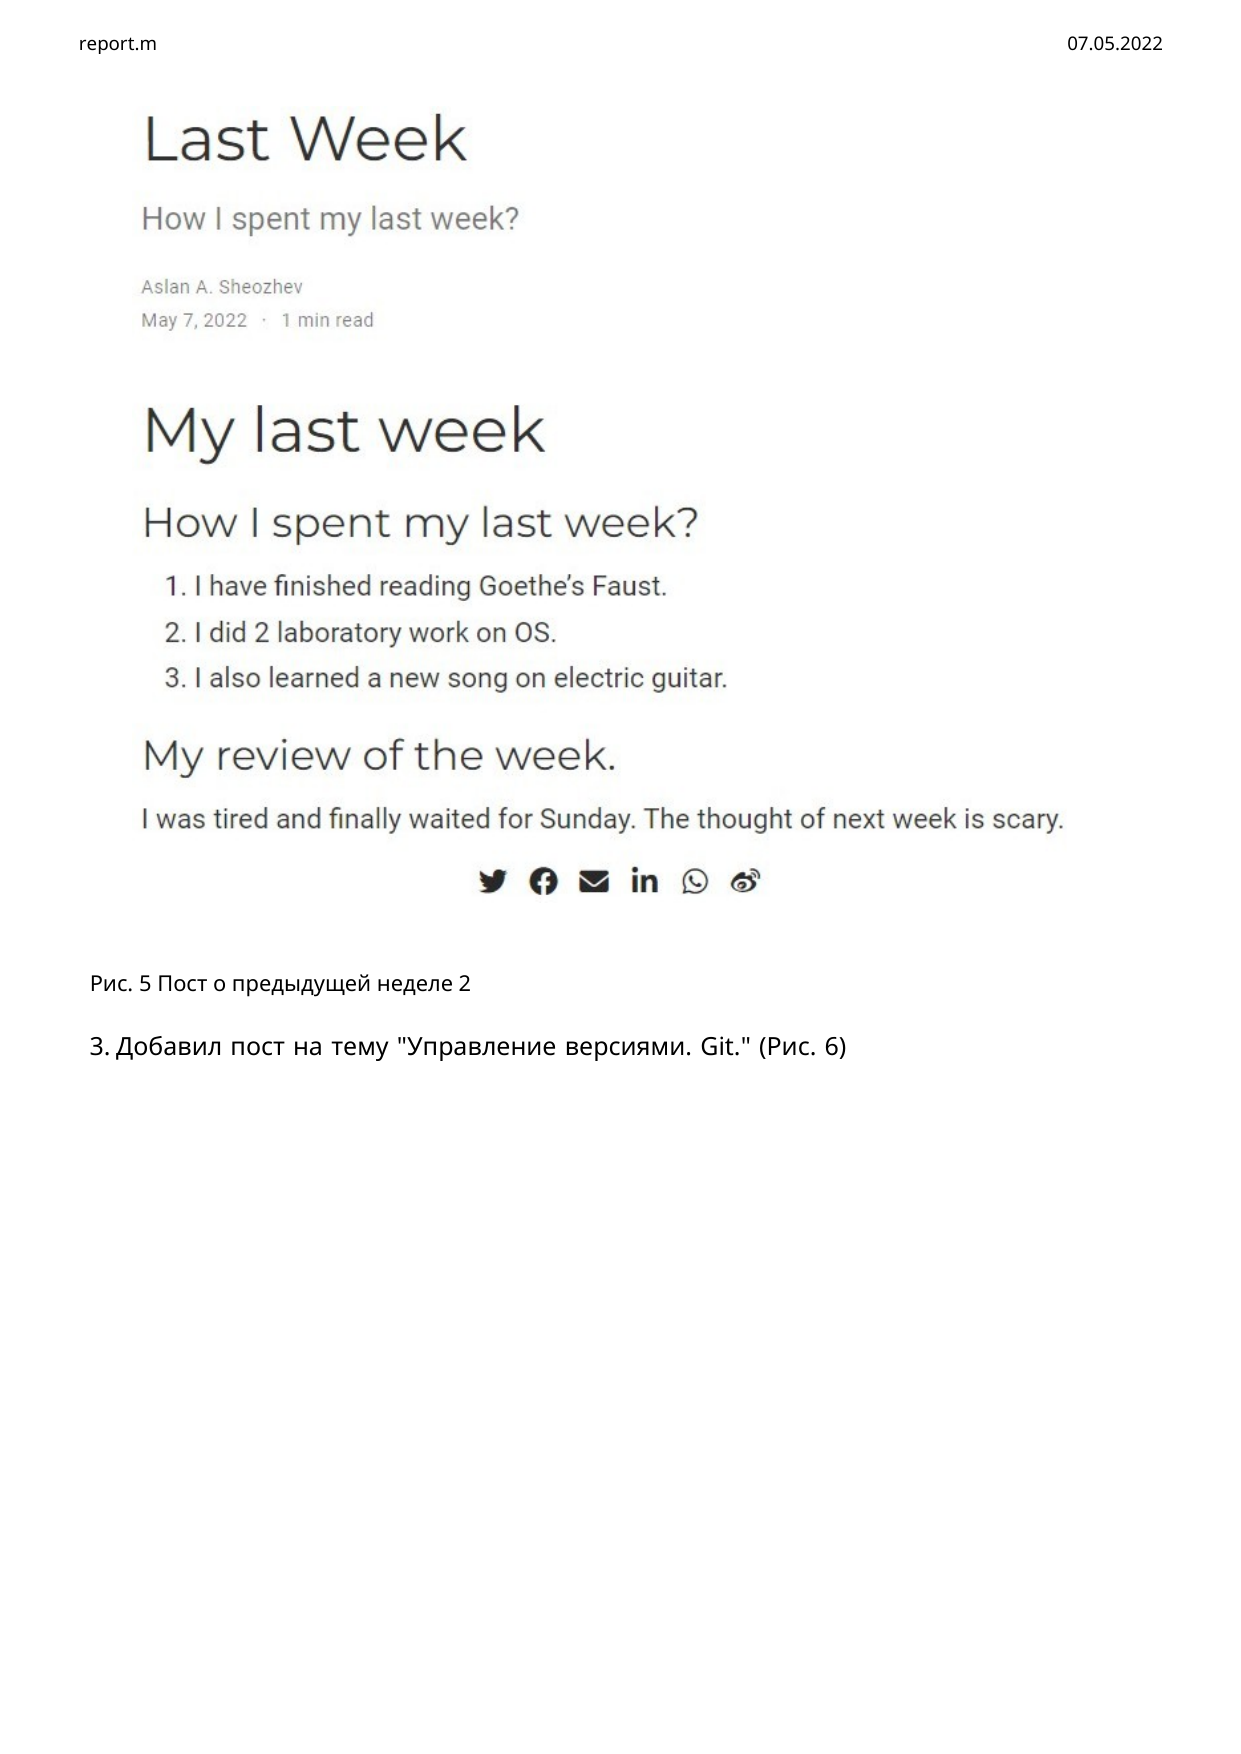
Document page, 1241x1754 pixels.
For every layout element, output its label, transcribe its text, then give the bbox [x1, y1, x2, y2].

picture [132, 106, 1067, 903]
text Рис. 5 Пост о предыдущей неделе 2 [89, 968, 1165, 997]
subtitle Добавил пост на тему "Управление версиями. Git." (Рис. 6) [89, 1028, 1165, 1062]
